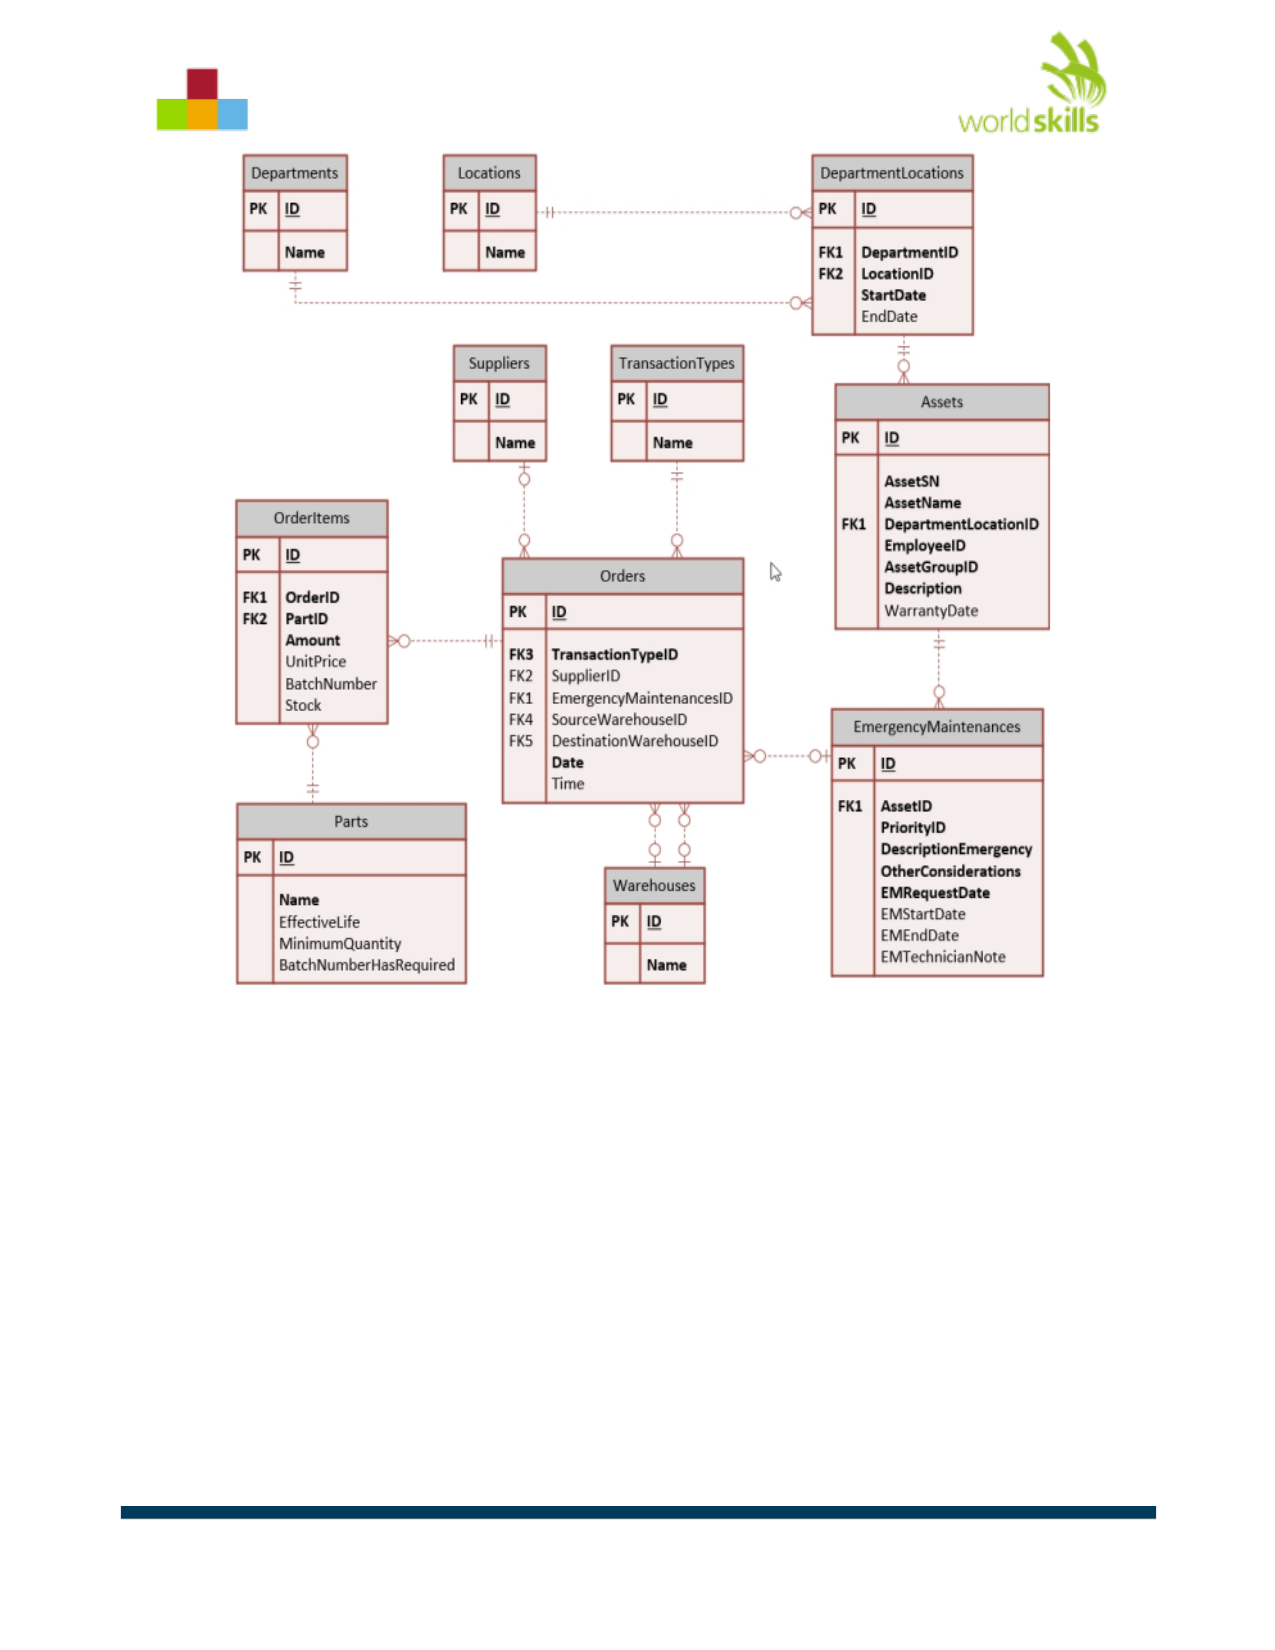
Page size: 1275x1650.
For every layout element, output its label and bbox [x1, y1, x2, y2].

picture [943, 16, 1123, 148]
picture [120, 1506, 1157, 1521]
picture [156, 52, 249, 147]
picture [225, 150, 1050, 992]
